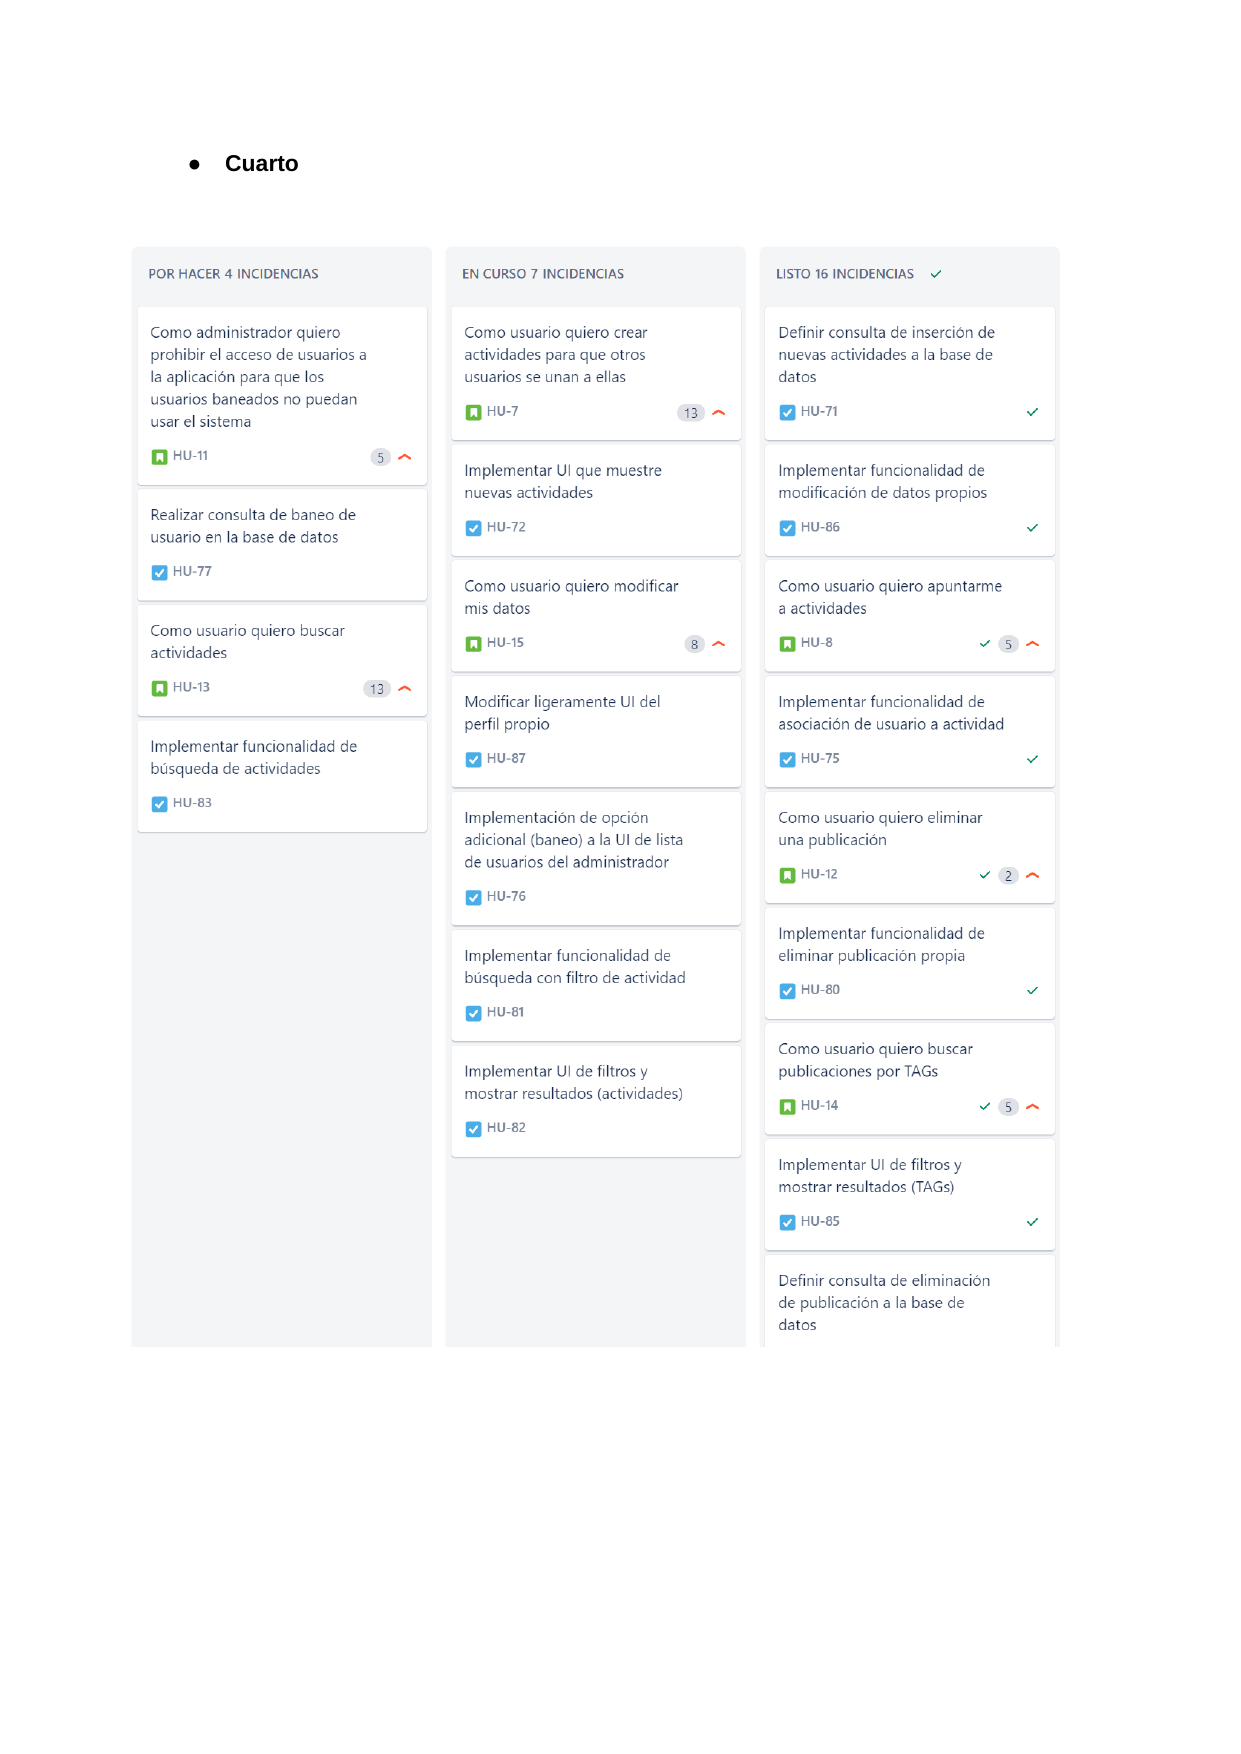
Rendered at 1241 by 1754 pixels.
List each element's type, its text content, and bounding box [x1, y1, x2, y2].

list Cuarto [187, 150, 1090, 176]
picture [126, 238, 1067, 1347]
